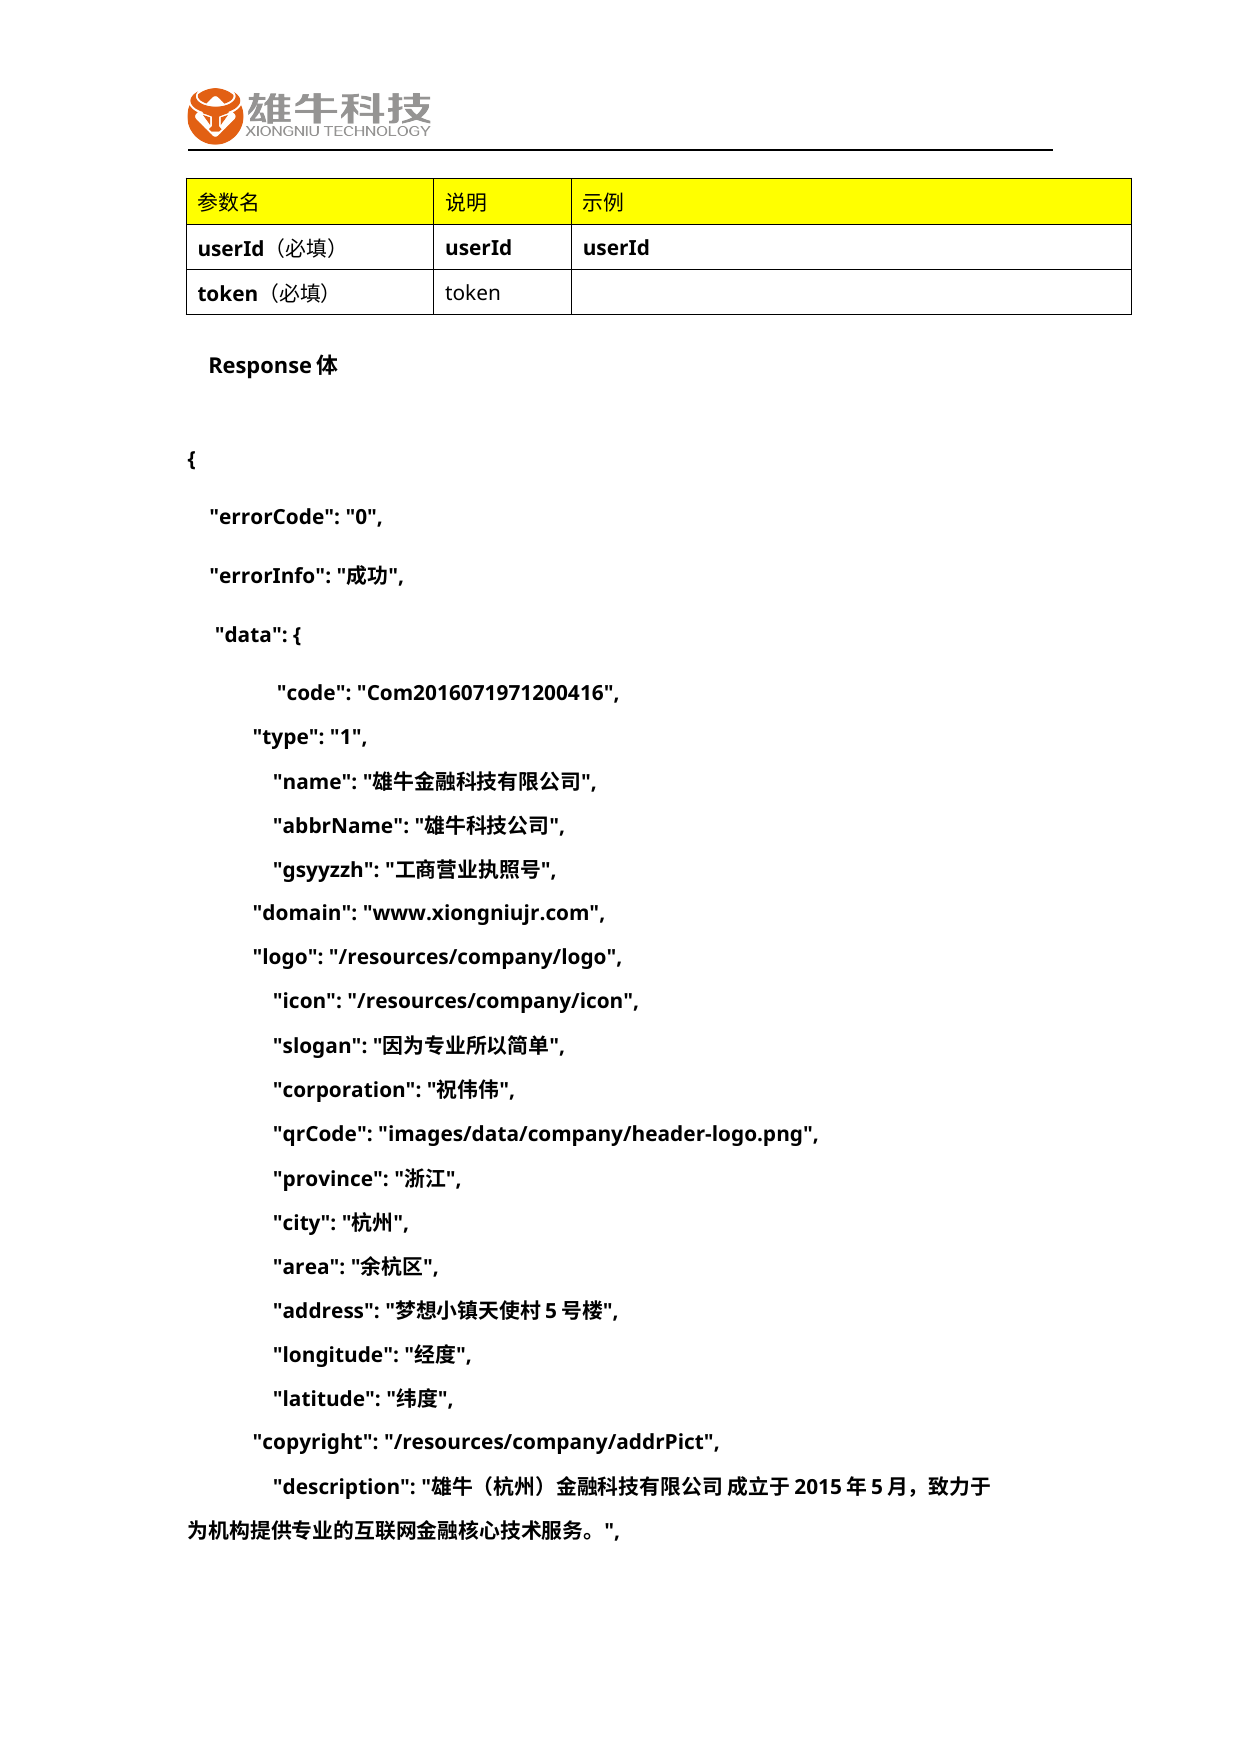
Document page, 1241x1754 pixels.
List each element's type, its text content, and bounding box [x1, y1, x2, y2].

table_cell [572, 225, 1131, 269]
text "slogan": "因为专业所以简单", [187, 1023, 1053, 1067]
text "address": "梦想小镇天使村5号楼", [187, 1287, 1053, 1331]
text "type": "1", [187, 714, 1053, 758]
text "longitude": "经度", [187, 1331, 1053, 1375]
text "errorInfo": "成功", [187, 553, 1053, 597]
text "corporation": "祝伟伟", [187, 1067, 1053, 1111]
picture [187, 88, 433, 147]
text "latitude": "纬度", [187, 1375, 1053, 1419]
text "logo": "/resources/company/logo", [187, 935, 1053, 979]
text "gsyyzzh": "工商营业执照号", [187, 847, 1053, 891]
text { [187, 436, 1053, 481]
text "abbrName": "雄牛科技公司", [187, 802, 1053, 847]
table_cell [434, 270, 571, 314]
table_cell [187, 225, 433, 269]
text "copyright": "/resources/company/addrPict", [187, 1419, 1053, 1463]
text "area": "余杭区", [187, 1243, 1053, 1287]
text "icon": "/resources/company/icon", [187, 979, 1053, 1023]
text "qrCode": "images/data/company/header-logo.png", [187, 1111, 1053, 1155]
text "province": "浙江", [187, 1155, 1053, 1199]
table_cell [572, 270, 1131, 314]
text "data": { [187, 612, 1053, 656]
text "errorCode": "0", [187, 495, 1053, 539]
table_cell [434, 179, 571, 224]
text "city": "杭州", [187, 1199, 1053, 1243]
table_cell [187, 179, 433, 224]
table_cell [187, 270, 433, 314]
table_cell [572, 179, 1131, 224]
subtitle Response体 [202, 342, 1053, 386]
text "description": "雄牛（杭州）金融科技有限公司 成立于2015年5月，致力于 为机构提供专业的互联网金融核心技术服务。", [187, 1463, 1053, 1552]
text "code": "Com2016071971200416", [187, 670, 1053, 714]
text "domain": "www.xiongniujr.com", [187, 891, 1053, 935]
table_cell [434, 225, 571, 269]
text "name": "雄牛金融科技有限公司", [187, 758, 1053, 802]
